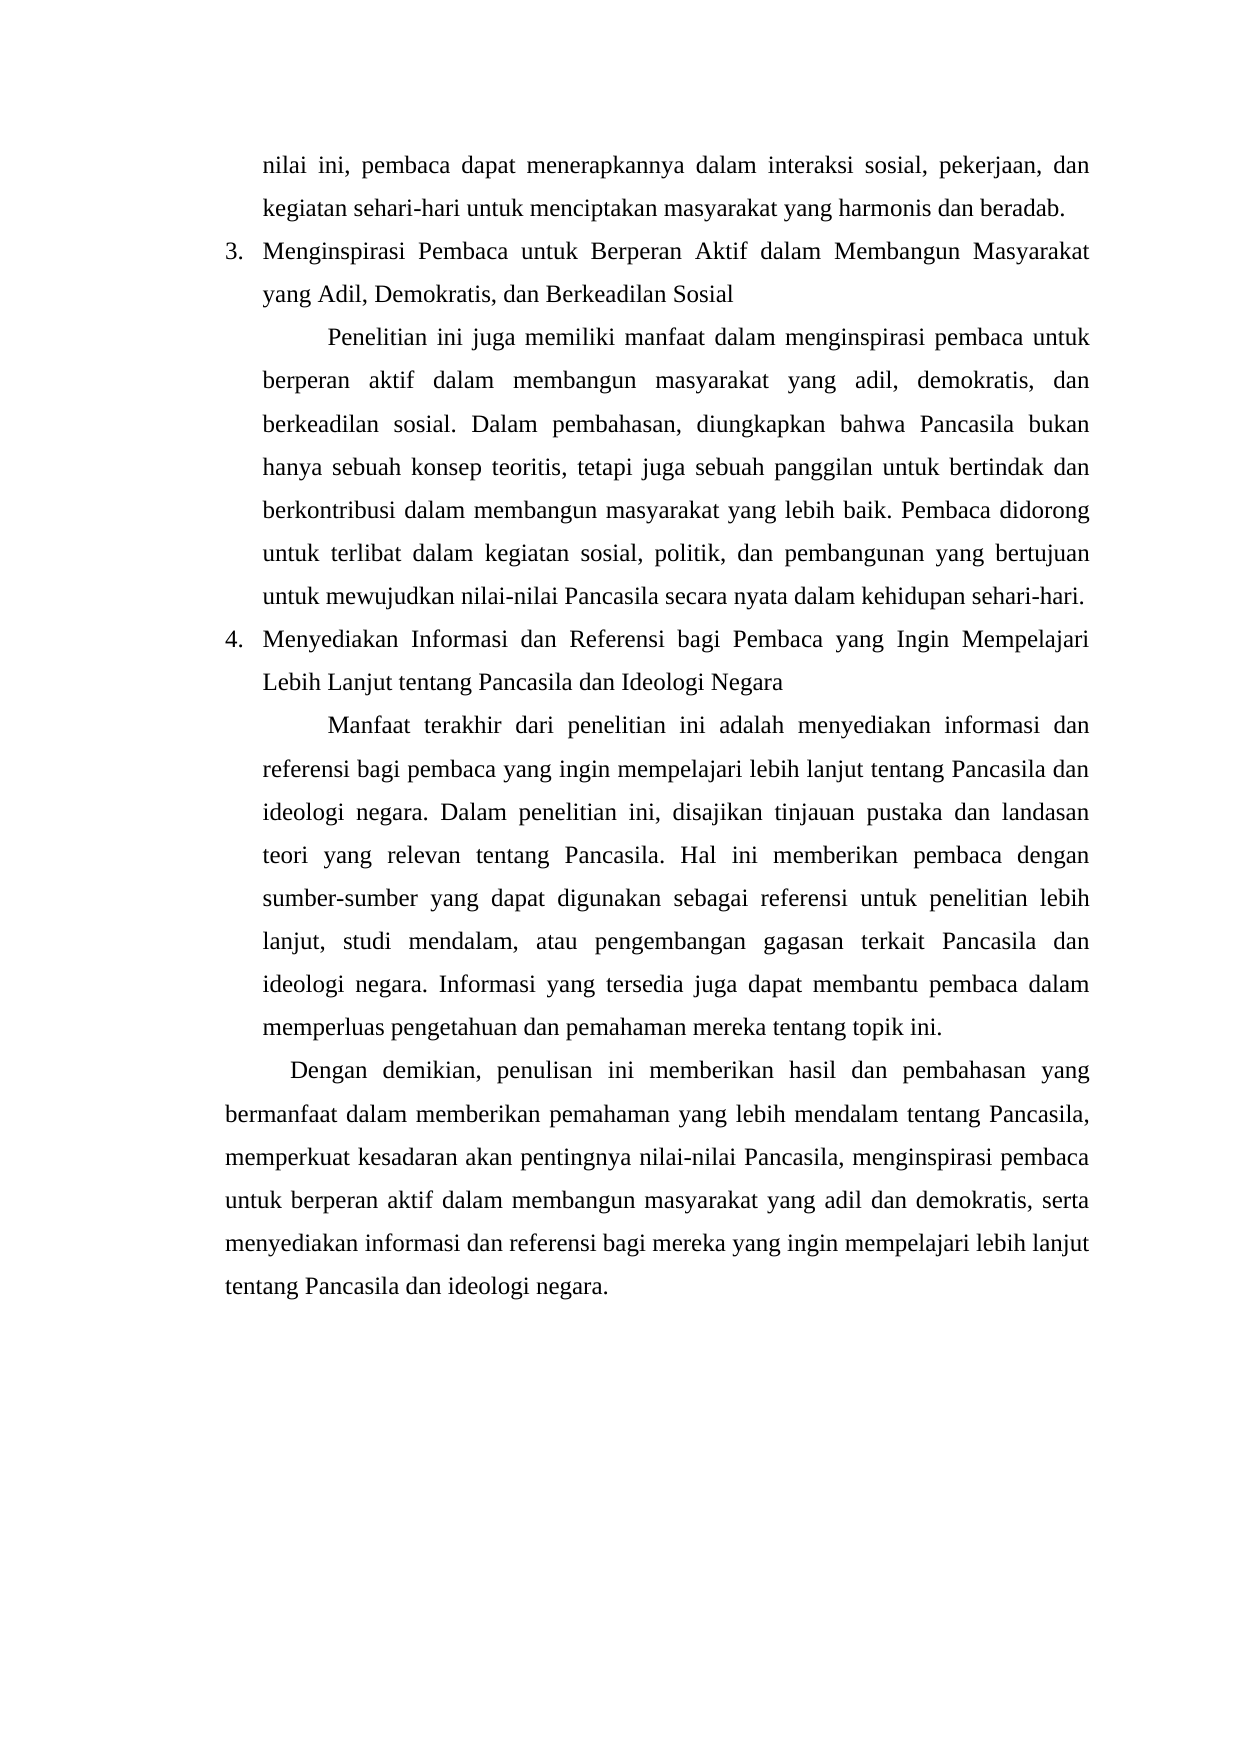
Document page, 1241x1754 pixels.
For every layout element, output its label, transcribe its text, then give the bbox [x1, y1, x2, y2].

list Menginspirasi Pembaca untuk Berperan Aktif dalam Membangun Masyarakat yang Adil, Demokratis, dan Berkeadilan Sosial [225, 236, 1090, 308]
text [262, 150, 1090, 222]
text Manfaat terakhir dari penelitian ini adalah menyediakan informasi dan referensi bagi pembaca yang ingin mempelajari lebih lanjut tentang Pancasila dan ideologi negara. Dalam penelitian ini, disajikan tinjauan pustaka dan landasan teori yang relevan tentang Pancasila. Hal ini memberikan pembaca dengan sumber-sumber yang dapat digunakan sebagai referensi untuk penelitian lebih lanjut, studi mendalam, atau pengembangan gagasan terkait Pancasila dan ideologi negara. Informasi yang tersedia juga dapat membantu pembaca dalam memperluas pengetahuan dan pemahaman mereka tentang topik ini. [262, 711, 1090, 1041]
list Menyediakan Informasi dan Referensi bagi Pembaca yang Ingin Mempelajari Lebih Lanjut tentang Pancasila dan Ideologi Negara [225, 624, 1090, 696]
text Penelitian ini juga memiliki manfaat dalam menginspirasi pembaca untuk berperan aktif dalam membangun masyarakat yang adil, demokratis, dan berkeadilan sosial. Dalam pembahasan, diungkapkan bahwa Pancasila bukan hanya sebuah konsep teoritis, tetapi juga sebuah panggilan untuk bertindak dan berkontribusi dalam membangun masyarakat yang lebih baik. Pembaca didorong untuk terlibat dalam kegiatan sosial, politik, dan pembangunan yang bertujuan untuk mewujudkan nilai-nilai Pancasila secara nyata dalam kehidupan sehari-hari. [262, 322, 1090, 610]
text Dengan demikian, penulisan ini memberikan hasil dan pembahasan yang bermanfaat dalam memberikan pemahaman yang lebih mendalam tentang Pancasila, memperkuat kesadaran akan pentingnya nilai-nilai Pancasila, menginspirasi pembaca untuk berperan aktif dalam membangun masyarakat yang adil dan demokratis, serta menyediakan informasi dan referensi bagi mereka yang ingin mempelajari lebih lanjut tentang Pancasila dan ideologi negara. [225, 1056, 1090, 1300]
